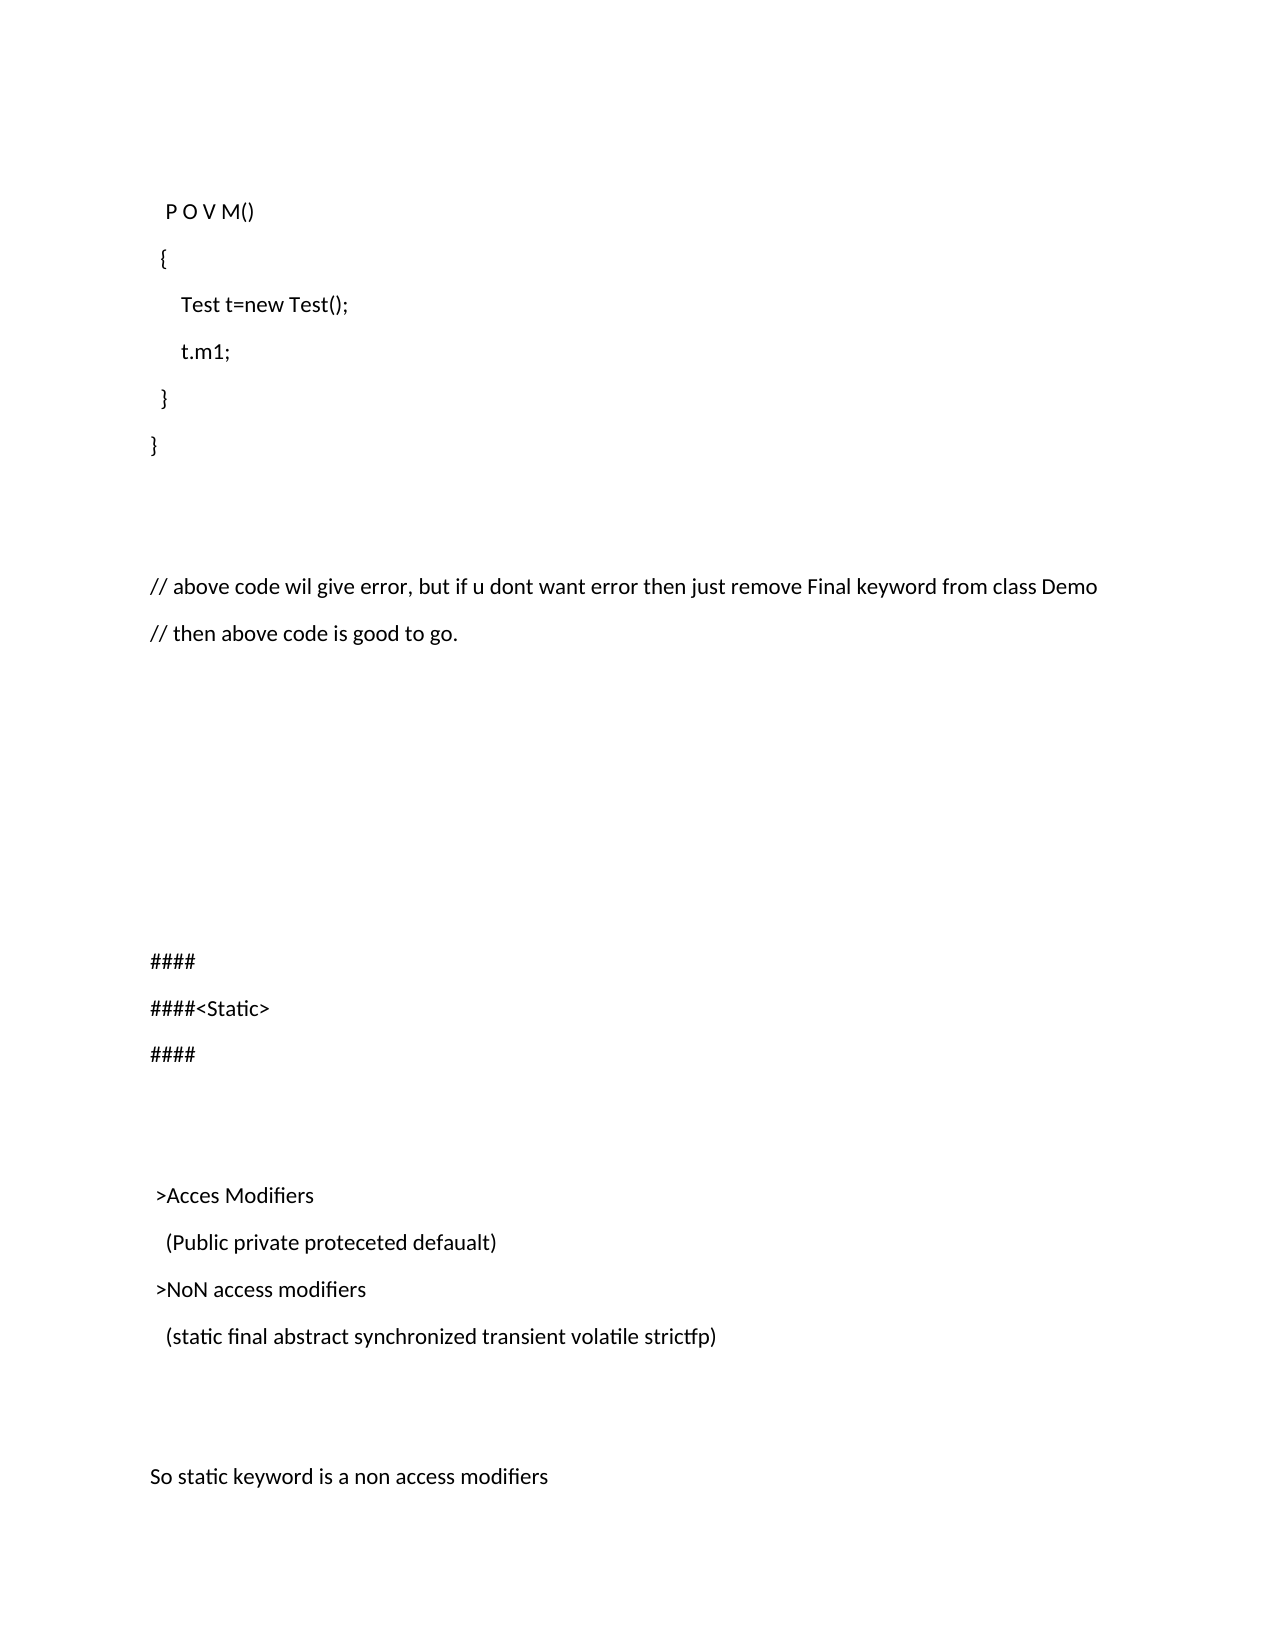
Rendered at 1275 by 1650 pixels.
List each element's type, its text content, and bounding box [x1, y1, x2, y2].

text #### [150, 1041, 1125, 1069]
text So static keyword is a non access modifiers [150, 1462, 1125, 1491]
text ####<Static> [150, 994, 1125, 1022]
text } [150, 384, 1125, 412]
text Test t=new Test(); [150, 291, 1125, 319]
text (static final abstract synchronized transient volatile strictfp) [150, 1322, 1125, 1350]
text (Public private proteceted defaualt) [150, 1228, 1125, 1256]
text #### [150, 947, 1125, 975]
text >Acces Modifiers [150, 1181, 1125, 1209]
text >NoN access modifiers [150, 1275, 1125, 1303]
text P O V M() [150, 197, 1125, 225]
text t.m1; [150, 337, 1125, 366]
text { [150, 244, 1125, 272]
text // then above code is good to go. [150, 619, 1125, 647]
text // above code wil give error, but if u dont want error then just remove Final keyword from class Demo [150, 572, 1125, 600]
text } [150, 431, 1125, 459]
